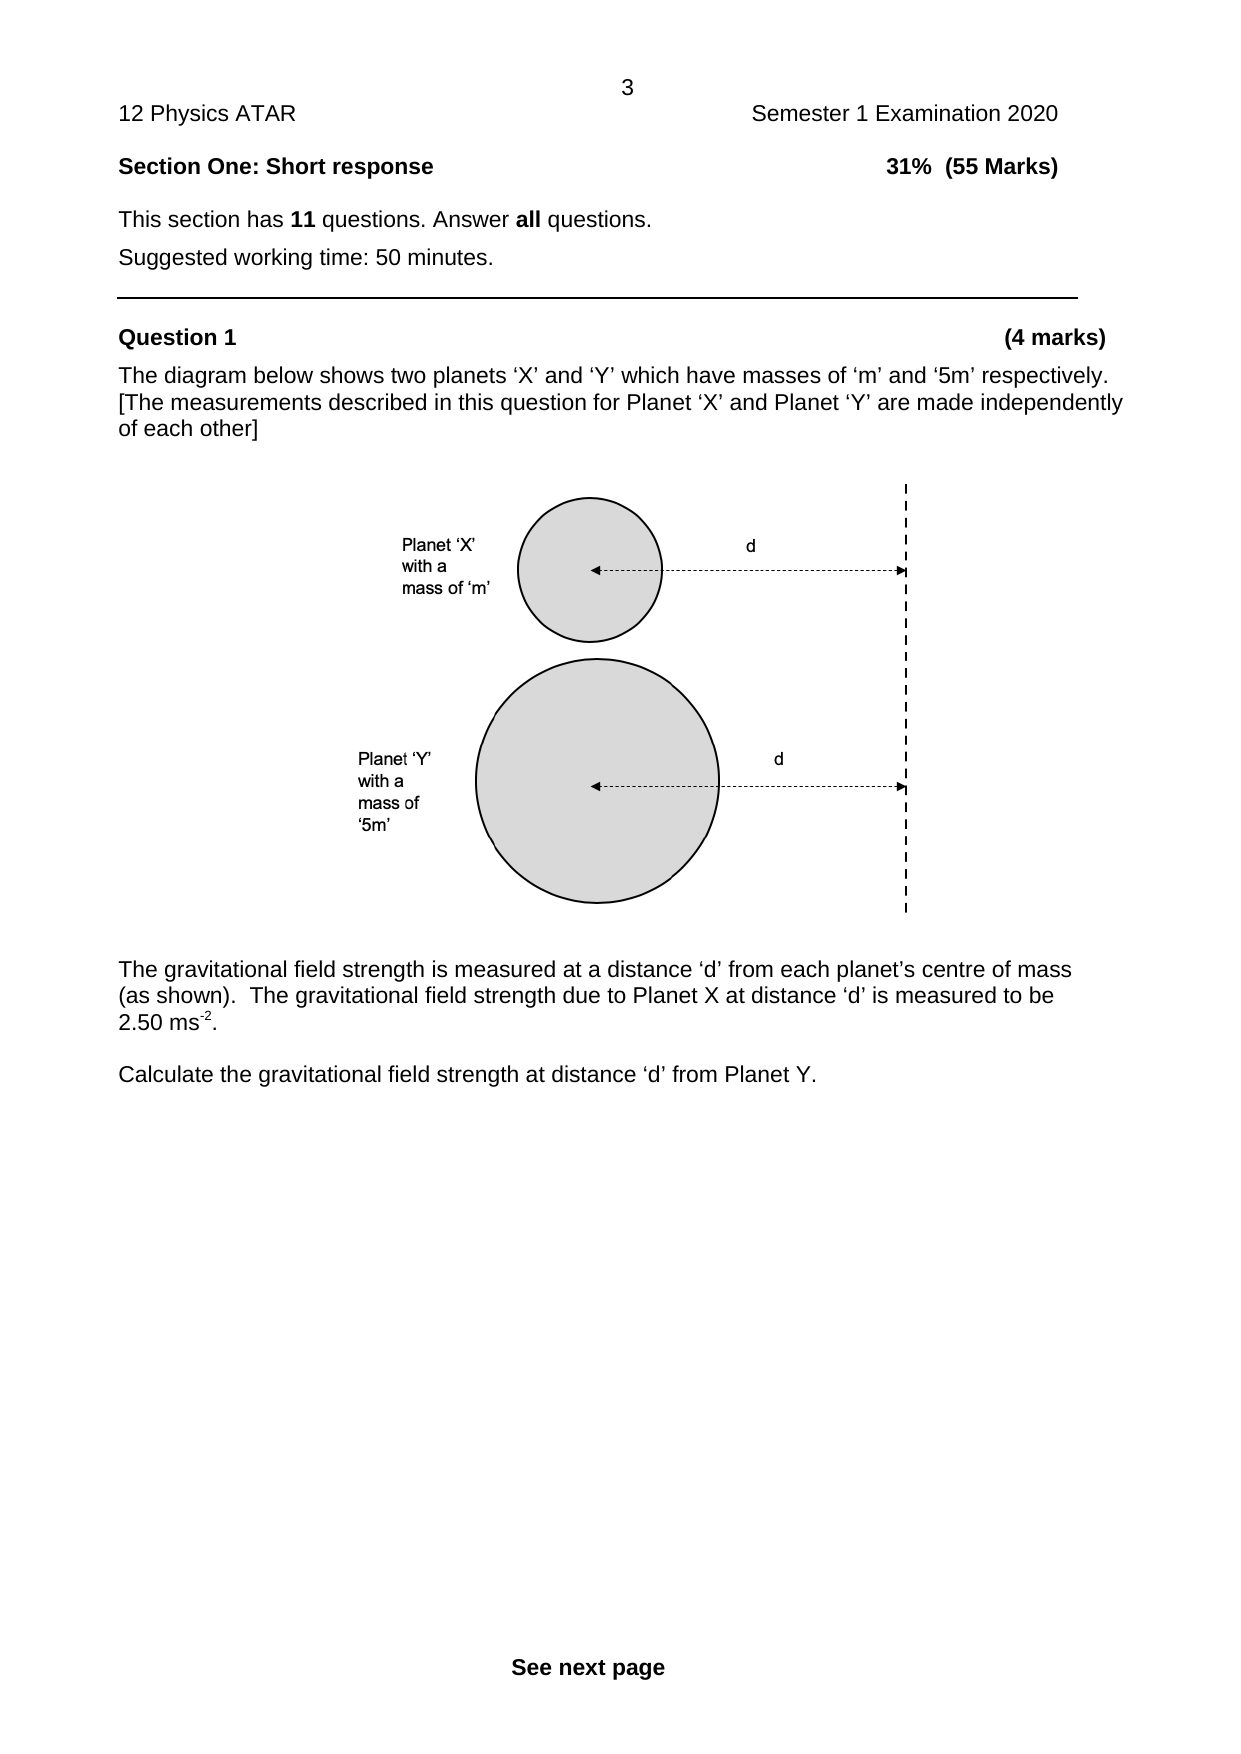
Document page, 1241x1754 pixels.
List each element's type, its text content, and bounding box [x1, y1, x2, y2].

text The gravitational field strength is measured at a distance ‘d’ from each planet’s centre of mass [118, 956, 1137, 982]
text Suggested working time: 50 minutes. [118, 244, 1137, 271]
text Question 1 (4 marks) [118, 323, 1137, 350]
picture [317, 467, 938, 930]
text [The measurements described in this question for Planet ‘X’ and Planet ‘Y’ are made independently of each other] [118, 389, 1137, 441]
text (as shown). The gravitational field strength due to Planet X at distance ‘d’ is measured to be [118, 982, 1137, 1008]
text Section One: Short response 31% (55 Marks) [118, 153, 1137, 179]
text The diagram below shows two planets ‘X’ and ‘Y’ which have masses of ‘m’ and ‘5m’ respectively. [118, 362, 1137, 389]
text 2.50 ms-2. [118, 1008, 1137, 1035]
text Calculate the gravitational field strength at distance ‘d’ from Planet Y. [118, 1061, 1137, 1087]
text This section has 11 questions. Answer all questions. [118, 206, 1137, 232]
